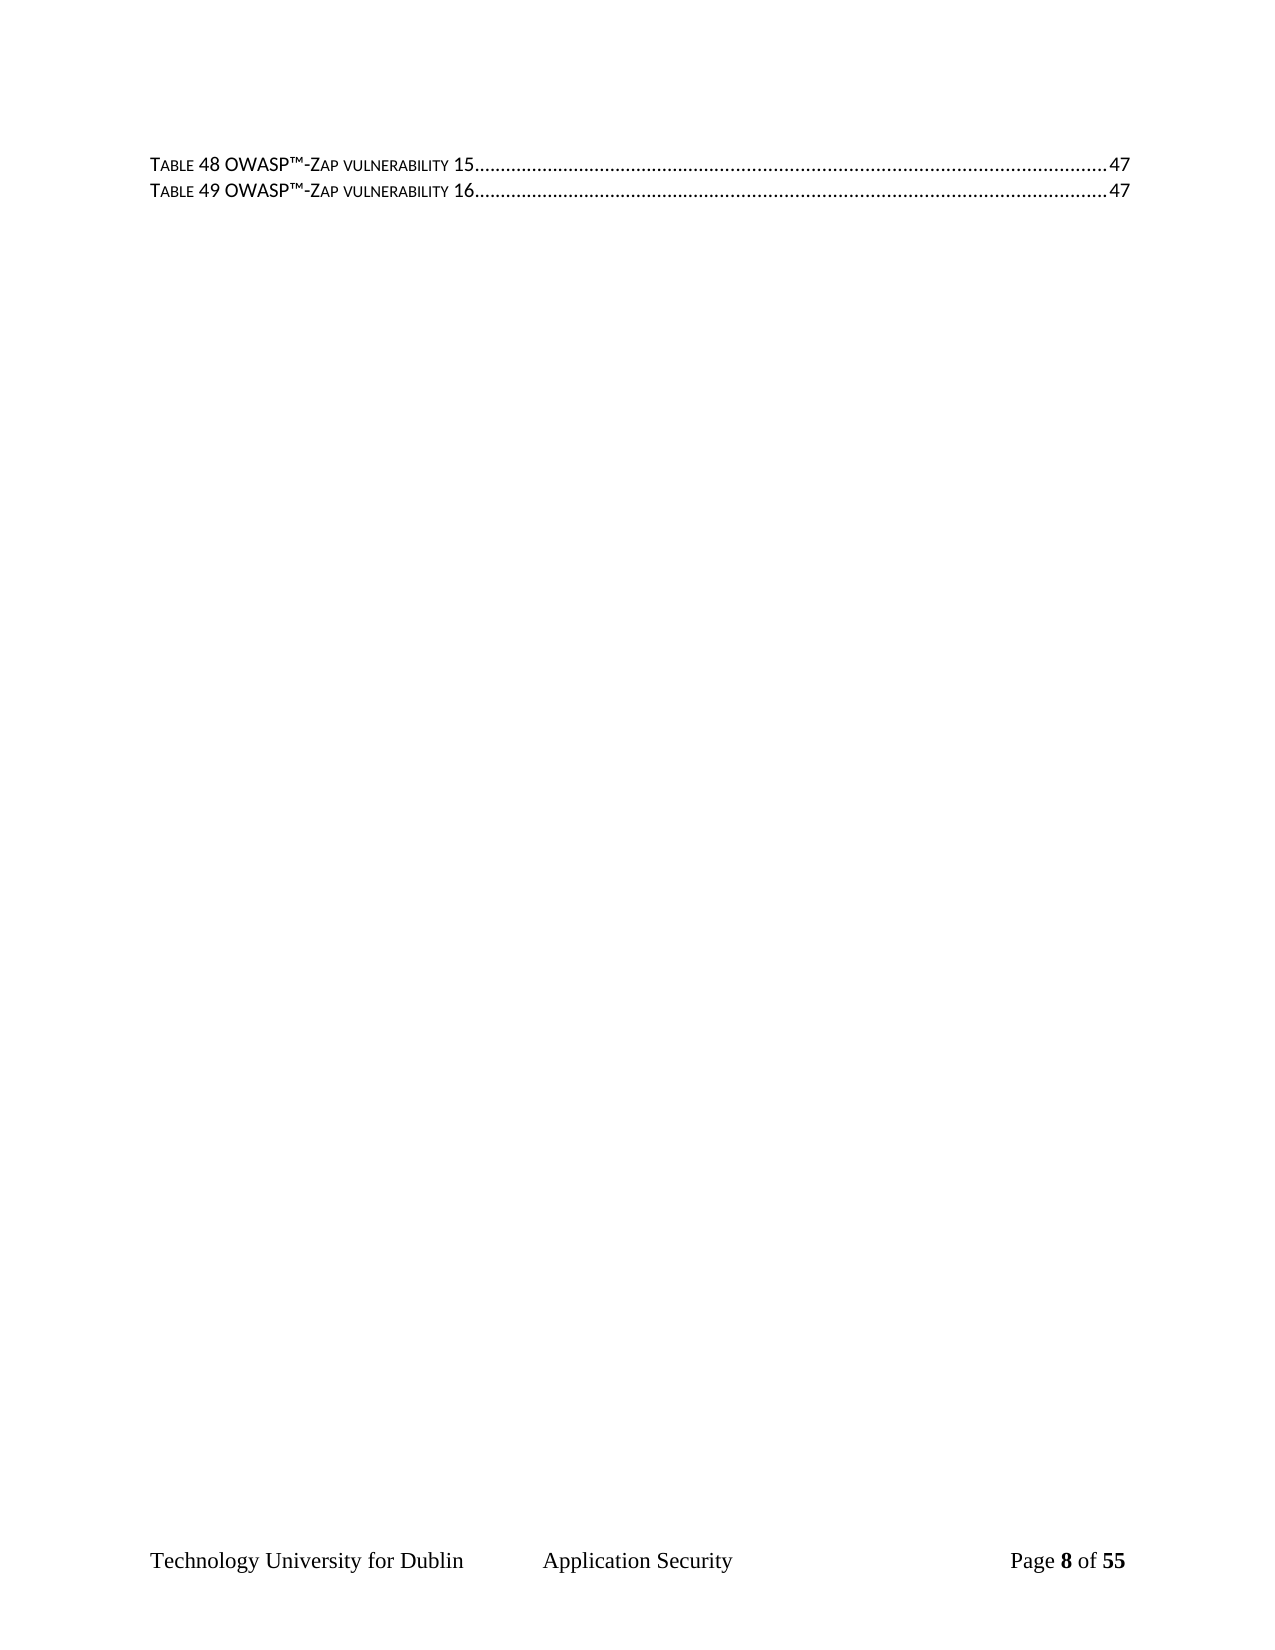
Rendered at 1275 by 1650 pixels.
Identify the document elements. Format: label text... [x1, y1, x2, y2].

text Table 49 OWASP™-Zap vulnerability 16. 47 [150, 177, 1130, 202]
text Table 48 OWASP™-Zap vulnerability 15. 47 [150, 151, 1130, 176]
